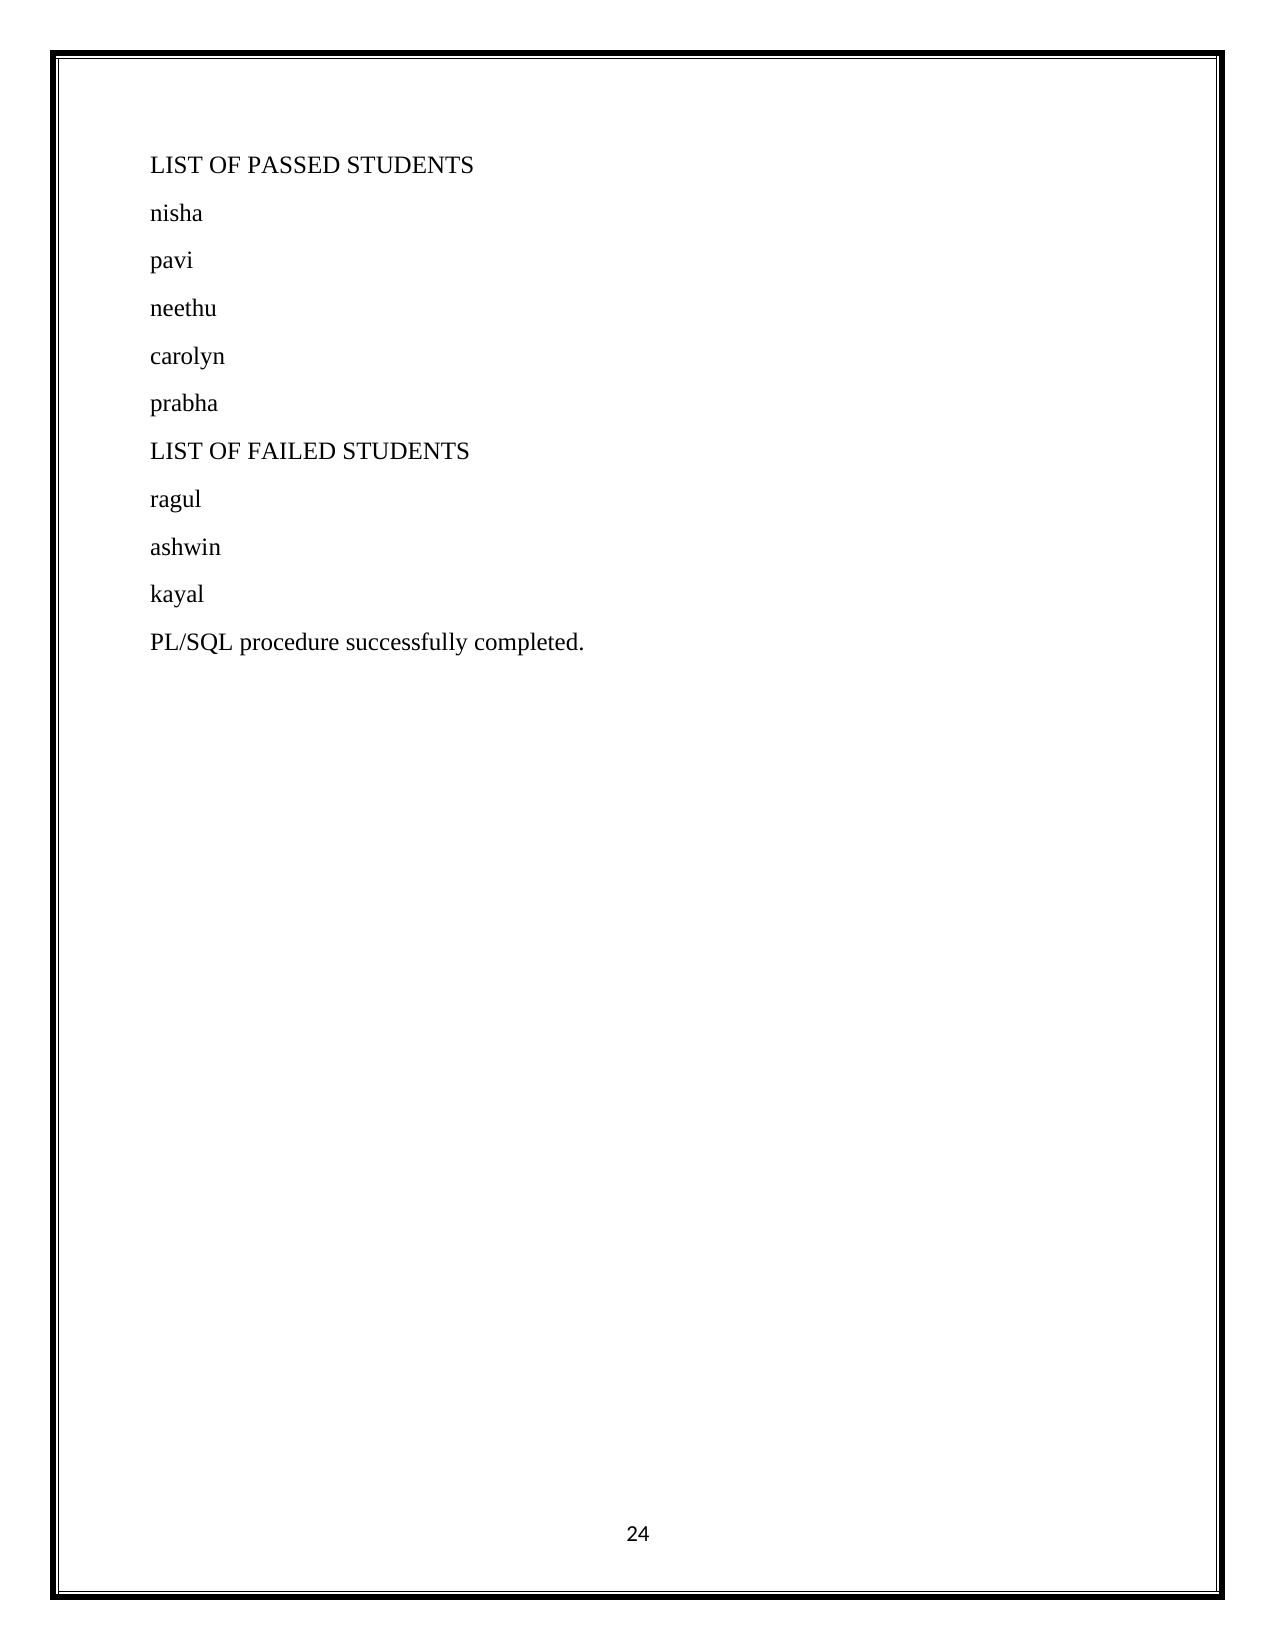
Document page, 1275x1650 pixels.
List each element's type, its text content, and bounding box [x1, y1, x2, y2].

text prabha [150, 388, 1125, 417]
text nisha [150, 198, 1125, 226]
text ragul [150, 484, 1125, 513]
text carolyn [150, 341, 1125, 369]
text kayal [150, 579, 1125, 608]
text LIST OF FAILED STUDENTS [150, 436, 1125, 465]
text PL/SQL procedure successfully completed. [150, 627, 1125, 656]
text neethu [150, 293, 1125, 322]
text pavi [150, 245, 1125, 274]
text LIST OF PASSED STUDENTS [150, 150, 1125, 179]
text ashwin [150, 532, 1125, 560]
